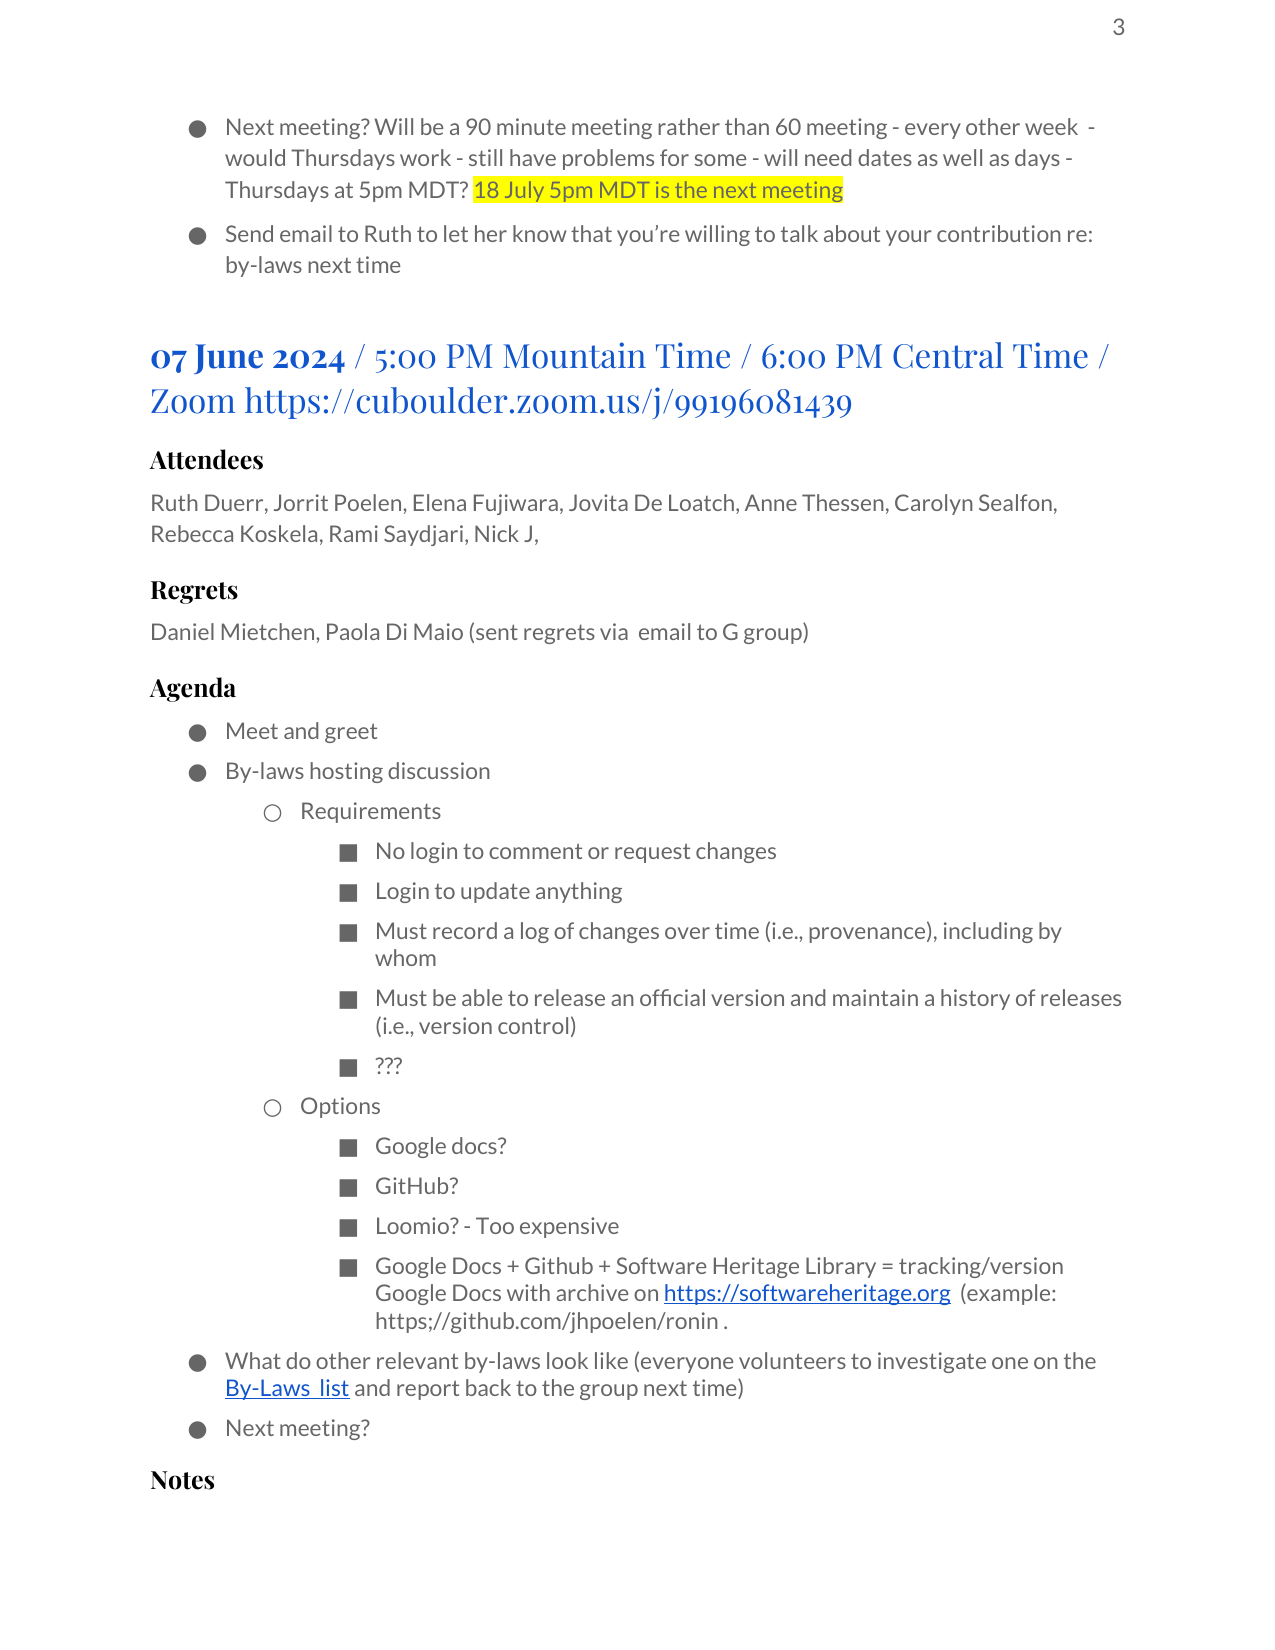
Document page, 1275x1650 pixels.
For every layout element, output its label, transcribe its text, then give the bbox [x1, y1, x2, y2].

subtitle Agenda [150, 671, 1128, 704]
list By-laws hosting discussion [187, 756, 1128, 784]
list Google Docs + Github + Software Heritage Library = tracking/version Google Docs with archive on https://softwareheritage.org (example: https;//github.com/jhpoelen/ronin . [337, 1251, 1128, 1334]
list Must record a log of changes over time (i.e., provenance), including by whom [337, 916, 1128, 971]
subtitle Attendees [150, 443, 1128, 476]
text Daniel Mietchen, Paola Di Maio (sent regrets via email to G group) [150, 618, 1125, 646]
list Send email to Ruth to let her know that you’re willing to talk about your contribution re: by-laws next time [187, 220, 1128, 279]
list Requirements [262, 796, 1128, 824]
subtitle Notes [150, 1462, 1128, 1496]
list Options [262, 1091, 1128, 1119]
list Loomio? - Too expensive [337, 1211, 1128, 1239]
list Login to update anything [337, 876, 1128, 904]
list Next meeting? Will be a 90 minute meeting rather than 60 meeting - every other week - would Thursdays work - still have problems for some - will need dates as well as days - Thursdays at 5pm MDT? 18 July 5pm MDT is the next meeting [187, 112, 1128, 203]
list ??? [337, 1051, 1128, 1079]
list Meet and greet [187, 716, 1128, 744]
list Google docs? [337, 1131, 1128, 1159]
list GitHub? [337, 1171, 1128, 1199]
subtitle Regrets [150, 572, 1128, 606]
subtitle 07 June 2024 / 5:00 PM Mountain Time / 6:00 PM Central Time / Zoom https://cuboulder.zoom.us/j/99196081439 [150, 333, 1128, 422]
list What do other relevant by-laws look like (everyone volunteers to investigate one on the By-Laws list and report back to the group next time) [187, 1346, 1128, 1401]
list Next meeting? [187, 1414, 1128, 1441]
list No login to comment or request changes [337, 836, 1128, 864]
text Ruth Duerr, Jorrit Poelen, Elena Fujiwara, Jovita De Loatch, Anne Thessen, Carolyn Sealfon, Rebecca Koskela, Rami Saydjari, Nick J, [150, 488, 1125, 547]
list Must be able to release an official version and maintain a history of releases (i.e., version control) [337, 984, 1128, 1039]
